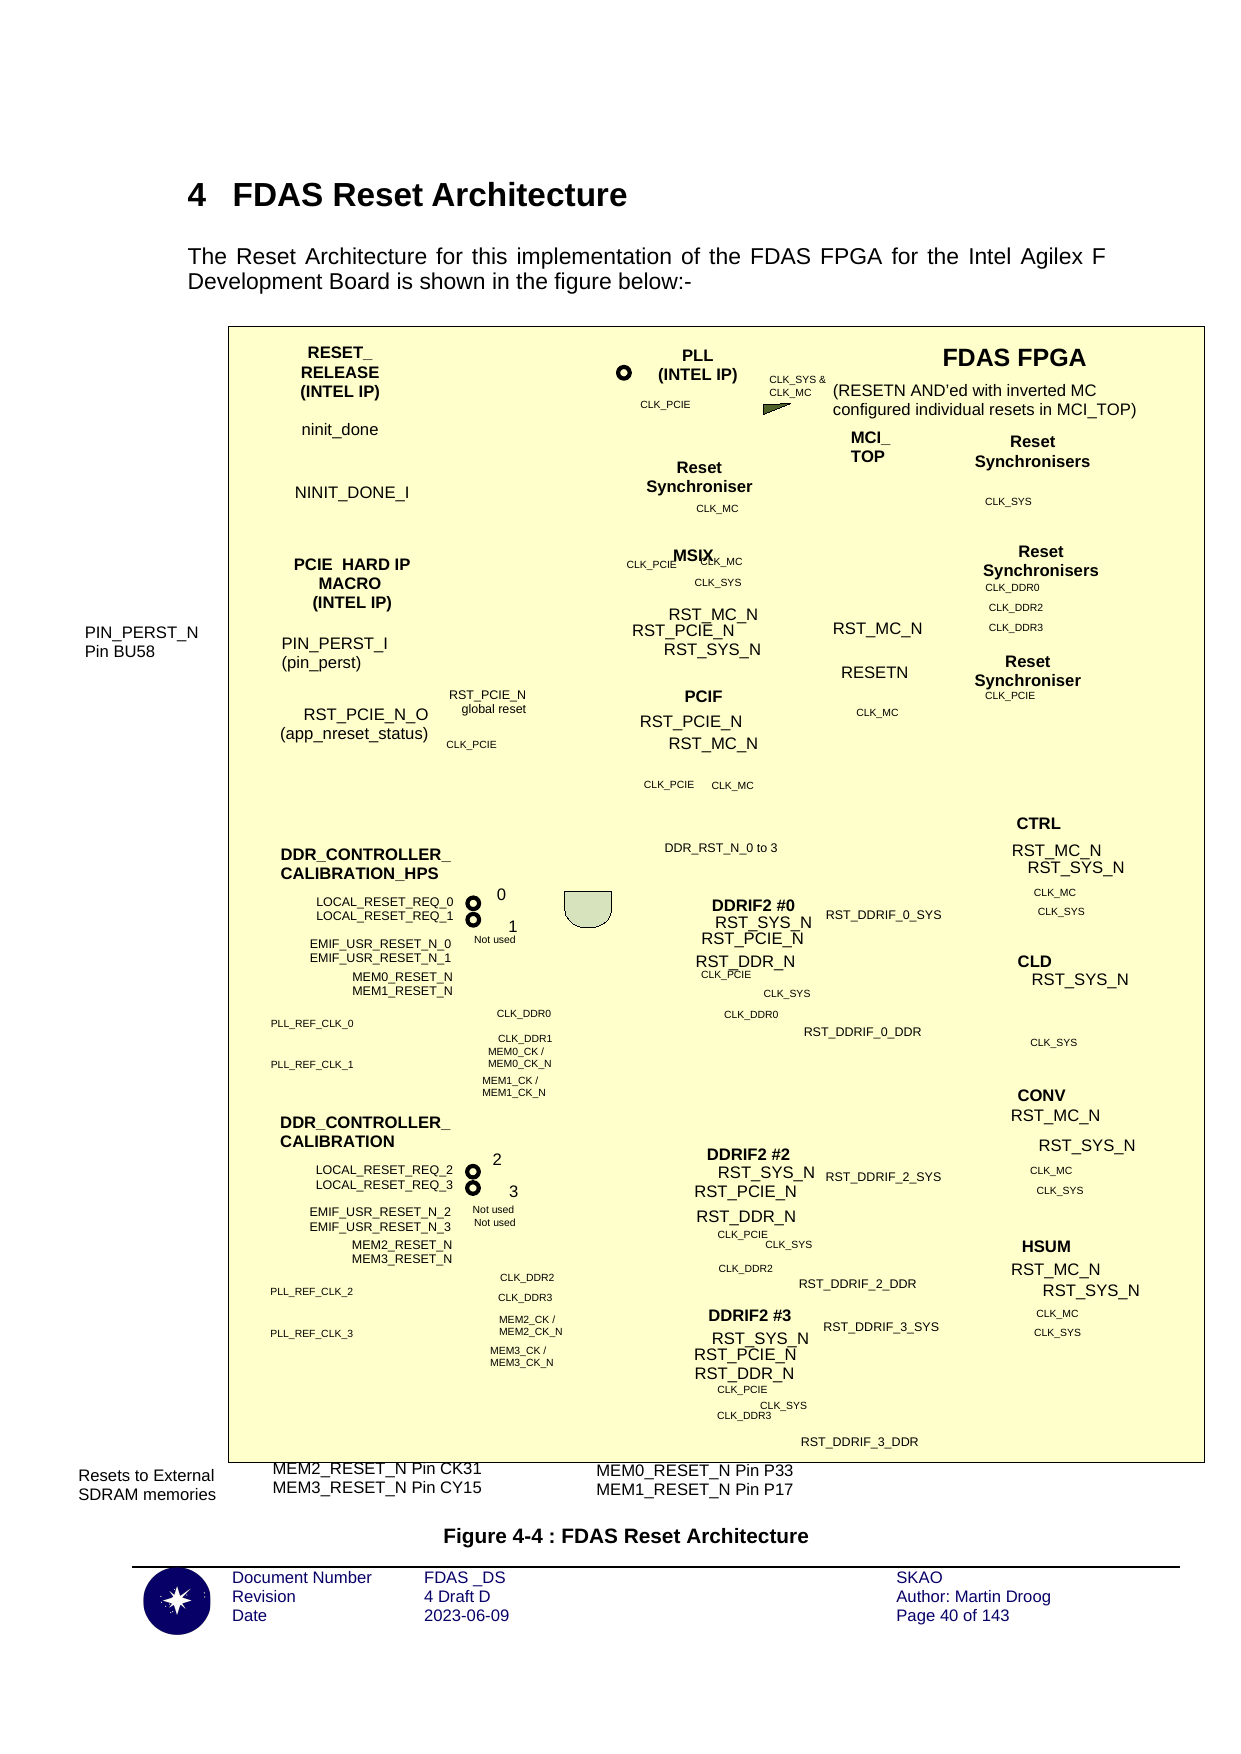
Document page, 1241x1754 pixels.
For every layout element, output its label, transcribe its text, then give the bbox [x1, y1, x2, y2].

text The Reset Architecture for this implementation of the FDAS FPGA for the Intel Agilex F Development Board is shown in the figure below:- [187, 245, 1107, 295]
picture [143, 1567, 211, 1635]
subtitle FDAS Reset Architecture [187, 175, 1107, 213]
